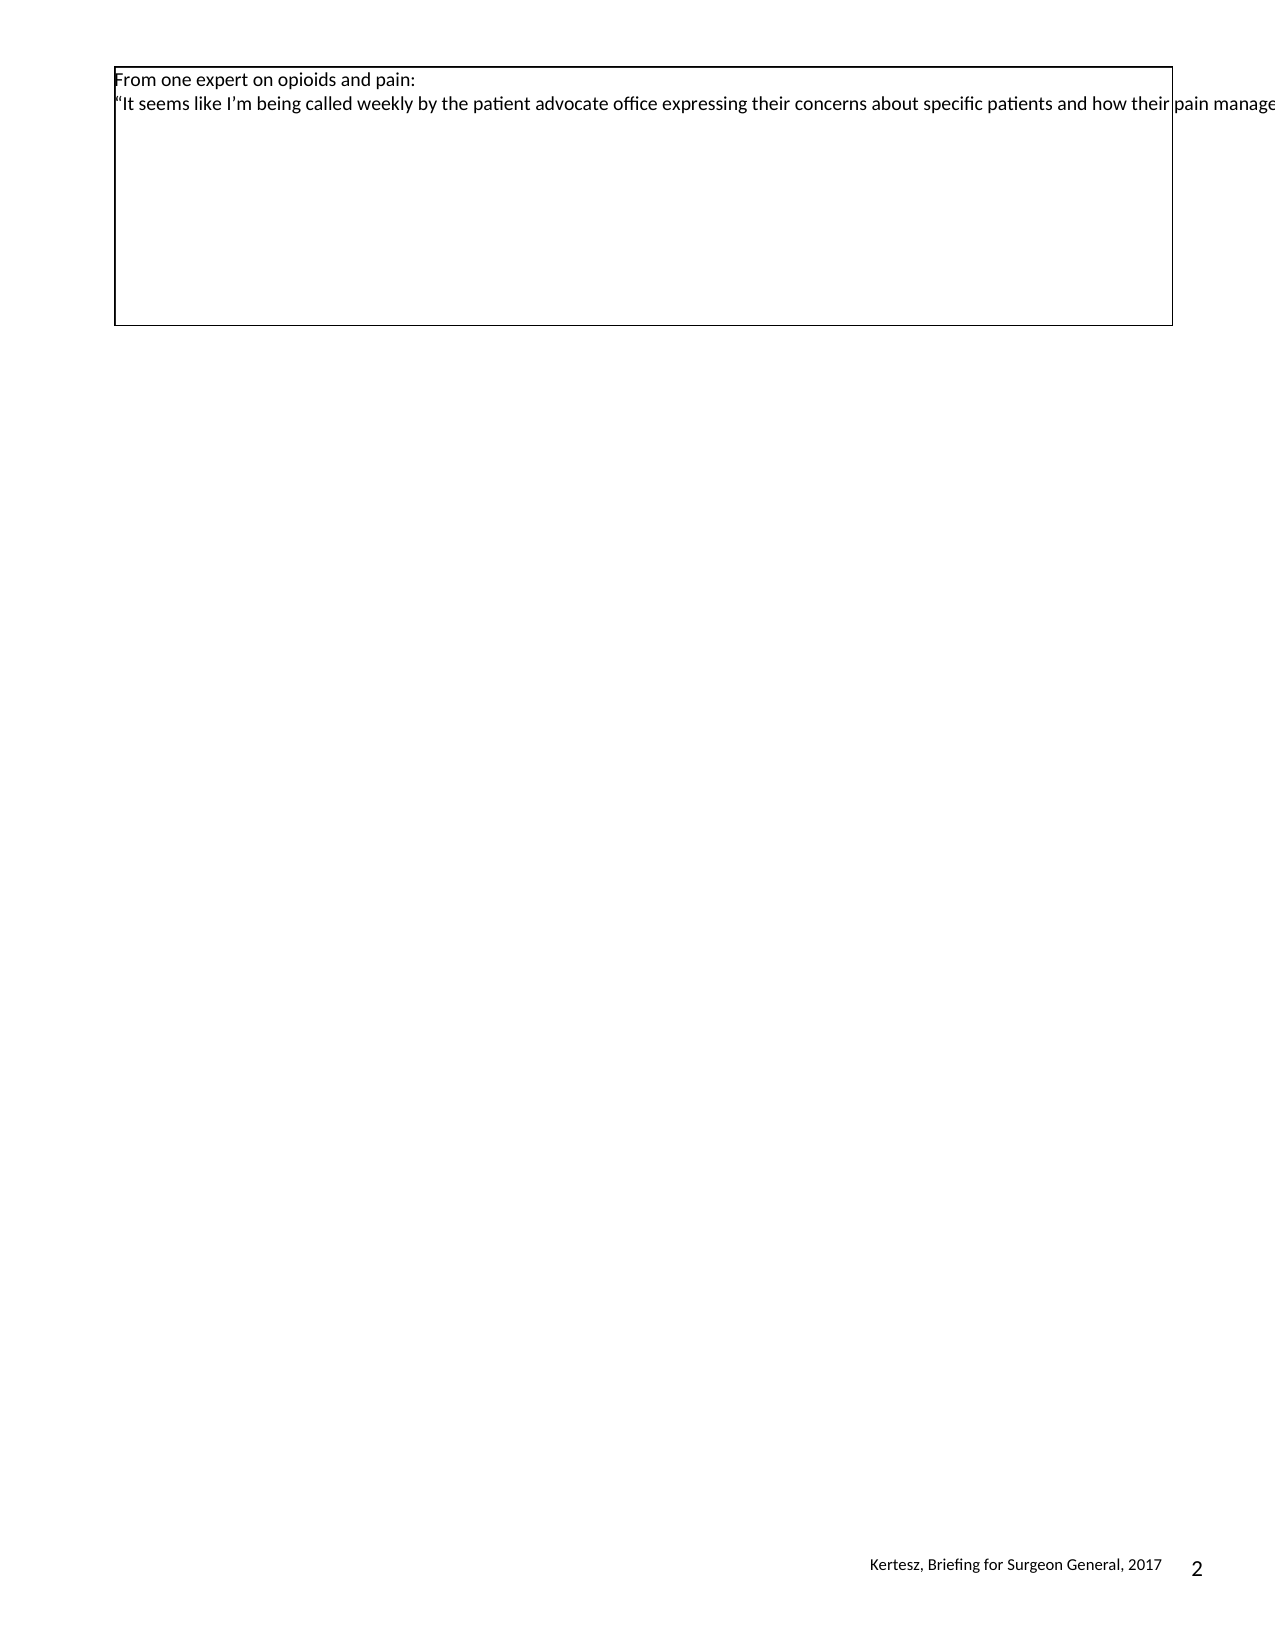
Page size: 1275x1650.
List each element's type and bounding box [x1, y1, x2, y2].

picture [115, 67, 1172, 325]
